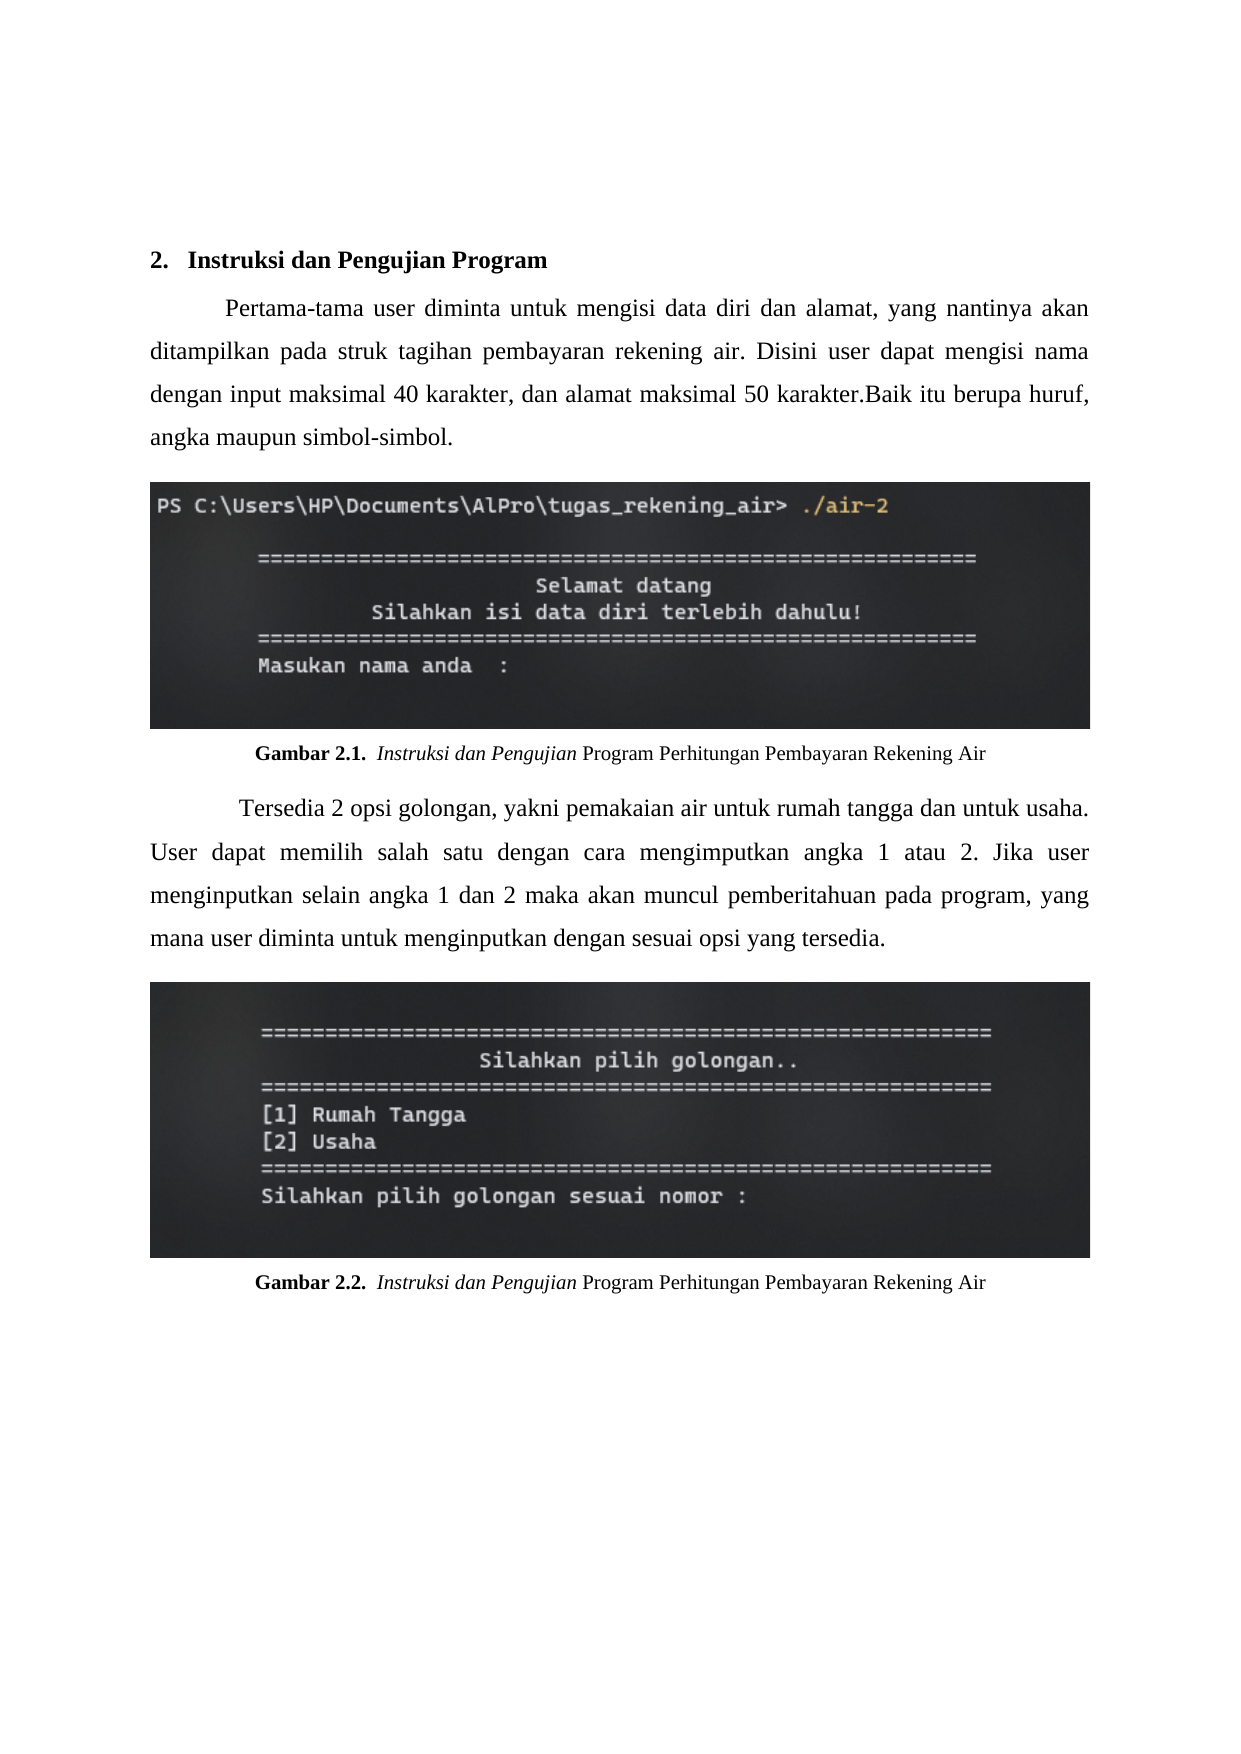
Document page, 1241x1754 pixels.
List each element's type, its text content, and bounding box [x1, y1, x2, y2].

text Gambar 2.2. Instruksi dan Pengujian Program Perhitungan Pembayaran Rekening Air [150, 1258, 1090, 1294]
picture [150, 982, 1091, 1258]
picture [150, 482, 1091, 729]
text Tersedia 2 opsi golongan, yakni pemakaian air untuk rumah tangga dan untuk usaha. User dapat memilih salah satu dengan cara mengimputkan angka 1 atau 2. Jika user menginputkan selain angka 1 dan 2 maka akan muncul pemberitahuan pada program, yang mana user diminta untuk menginputkan dengan sesuai opsi yang tersedia. [150, 793, 1090, 952]
text Gambar 2.1. Instruksi dan Pengujian Program Perhitungan Pembayaran Rekening Air [150, 729, 1090, 765]
text Pertama-tama user diminta untuk mengisi data diri dan alamat, yang nantinya akan ditampilkan pada struk tagihan pembayaran rekening air. Disini user dapat mengisi nama dengan input maksimal 40 karakter, dan alamat maksimal 50 karakter.Baik itu berupa huruf, angka maupun simbol-simbol. [150, 293, 1090, 451]
list Instruksi dan Pengujian Program [150, 245, 1090, 274]
